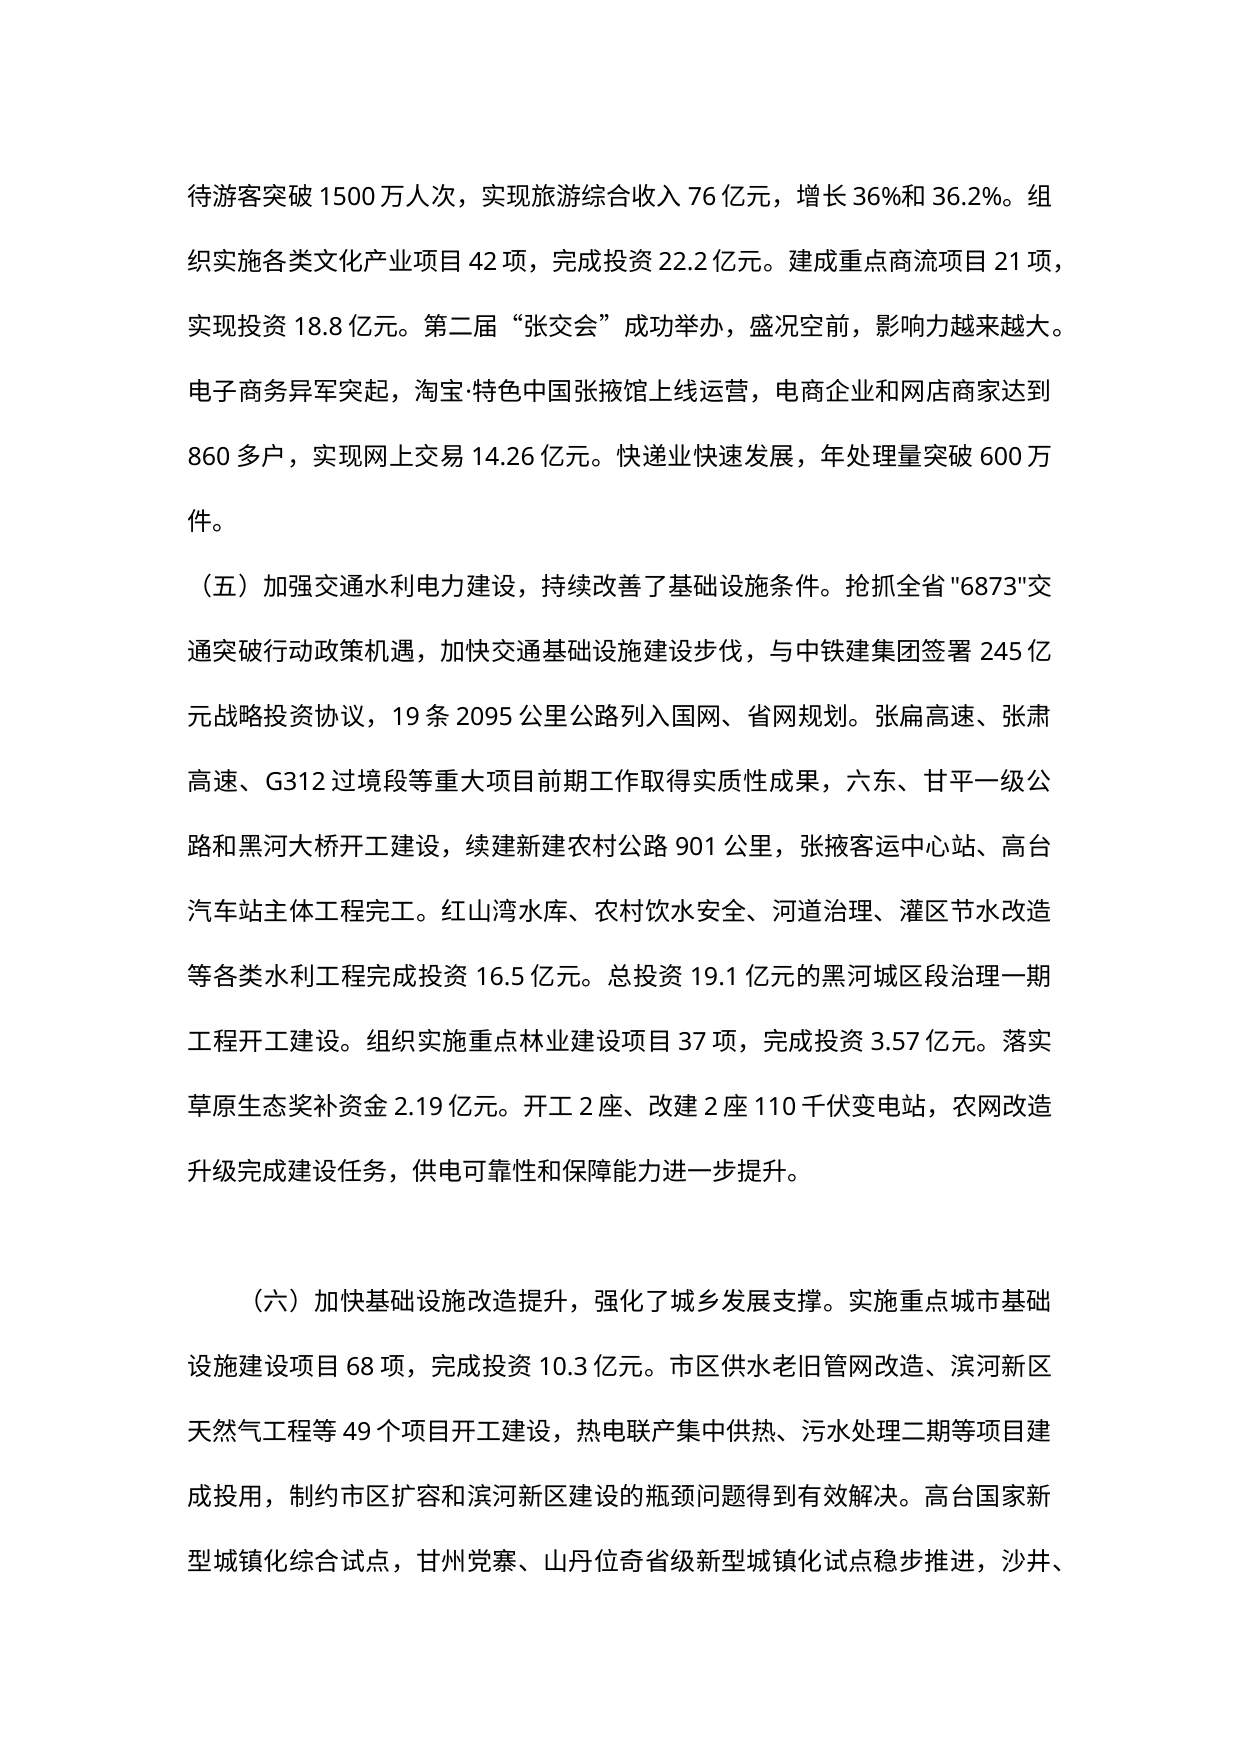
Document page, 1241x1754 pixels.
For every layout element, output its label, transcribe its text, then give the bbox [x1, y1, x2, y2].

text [187, 1267, 1053, 1592]
text （五）加强交通水利电力建设，持续改善了基础设施条件。抢抓全省"6873"交通突破行动政策机遇，加快交通基础设施建设步伐，与中铁建集团签署245亿元战略投资协议，19条2095公里公路列入国网、省网规划。张扁高速、张肃高速、G312过境段等重大项目前期工作取得实质性成果，六东、甘平一级公路和黑河大桥开工建设，续建新建农村公路901公里，张掖客运中心站、高台汽车站主体工程完工。红山湾水库、农村饮水安全、河道治理、灌区节水改造等各类水利工程完成投资16.5亿元。总投资19.1亿元的黑河城区段治理一期工程开工建设。组织实施重点林业建设项目37项，完成投资3.57亿元。落实草原生态奖补资金2.19亿元。开工2座、改建2座110千伏变电站，农网改造升级完成建设任务，供电可靠性和保障能力进一步提升。 [187, 552, 1053, 1202]
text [187, 162, 1053, 552]
